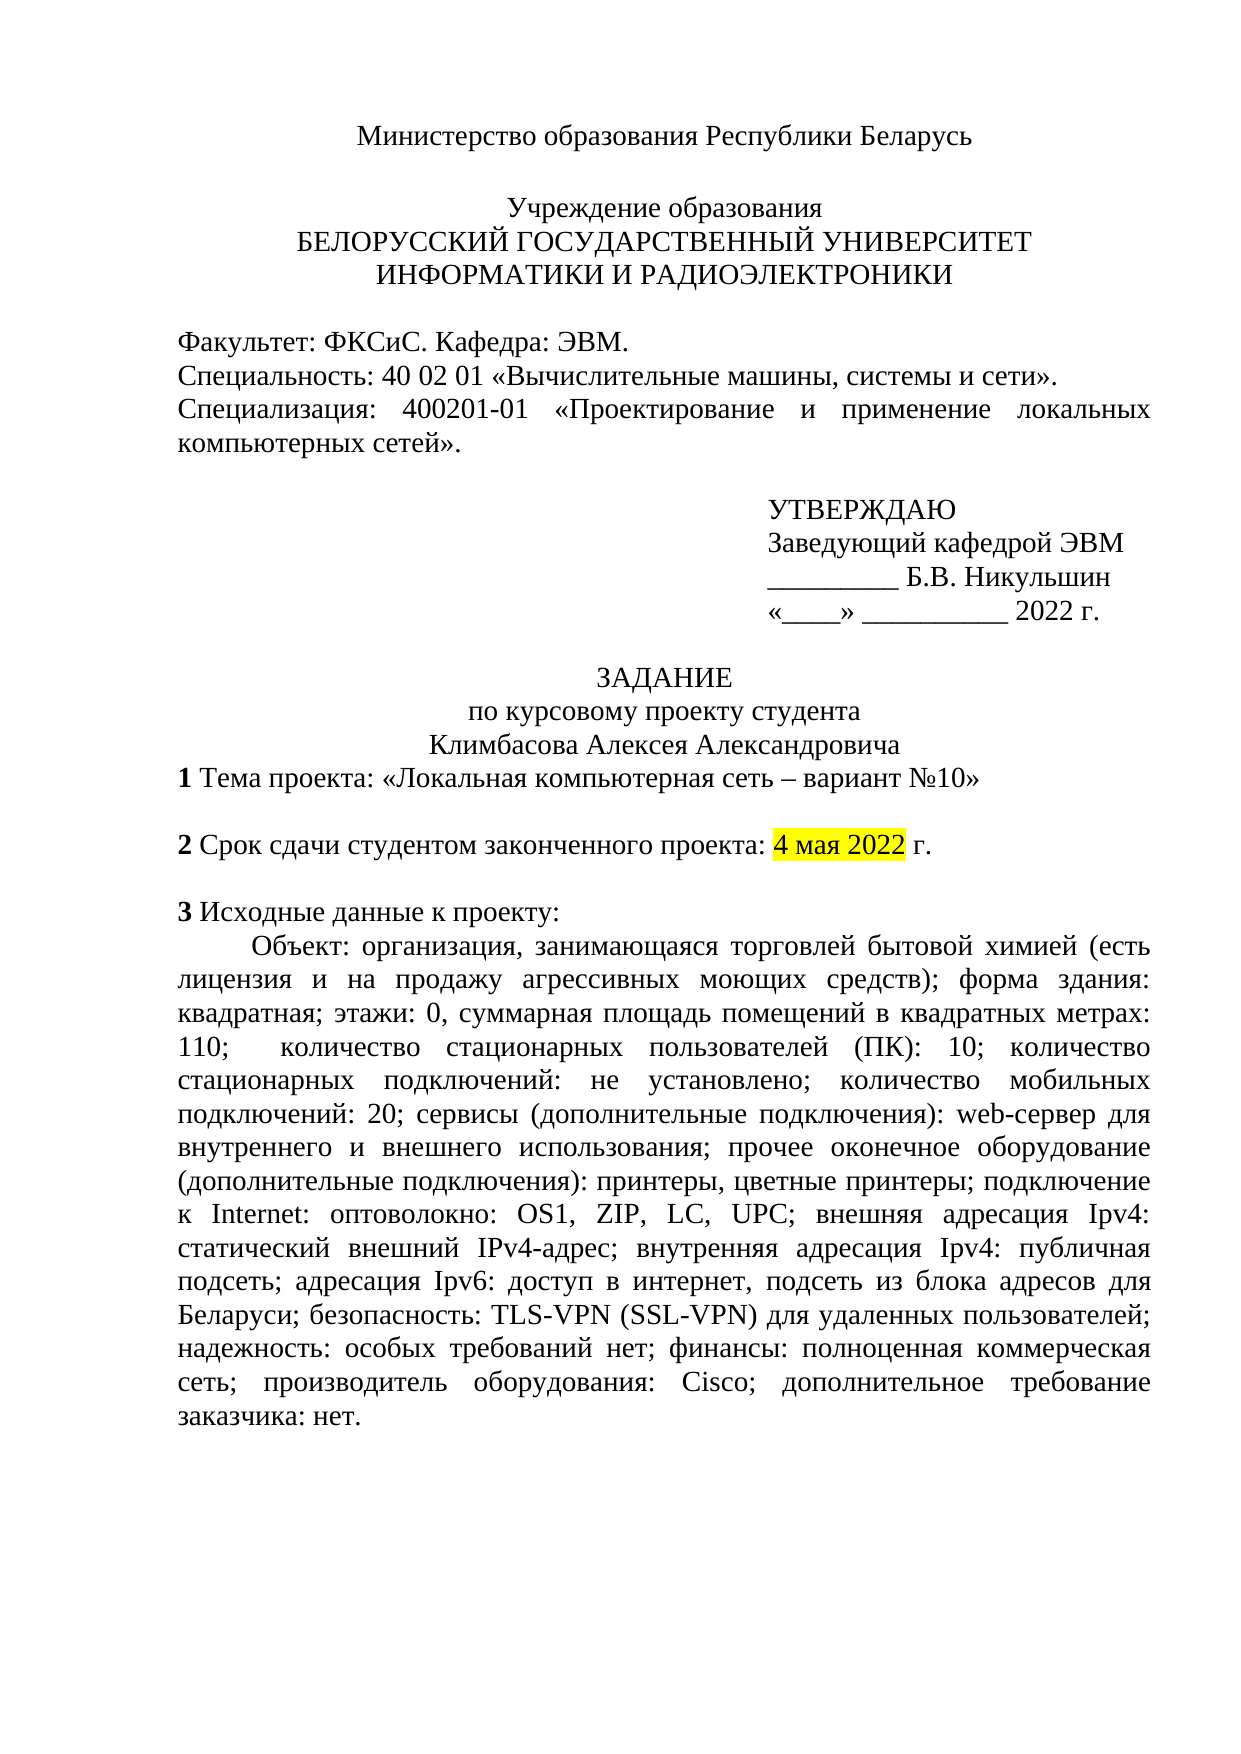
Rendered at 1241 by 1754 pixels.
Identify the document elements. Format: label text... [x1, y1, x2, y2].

text Специализация: 400201-01 «Проектирование и применение локальных компьютерных сетей». [177, 391, 1152, 458]
text 2 Срок сдачи студентом законченного проекта: 4 мая 2022 г. [177, 827, 1152, 861]
text «____» __________ 2022 г. [177, 593, 1152, 626]
text _________ Б.В. Никульшин [177, 559, 1152, 593]
text ИНФОРМАТИКИ И РАДИОЭЛЕКТРОНИКИ [177, 257, 1152, 291]
text Объект: организация, занимающаяся торговлей бытовой химией (есть лицензия и на продажу агрессивных моющих средств); форма здания: квадратная; этажи: 0, суммарная площадь помещений в квадратных метрах: 110; количество стационарных пользователей (ПК): 10; количество стационарных подключений: не установлено; количество мобильных подключений: 20; сервисы (дополнительные подключения): web-сервер для внутреннего и внешнего использования; прочее оконечное оборудование (дополнительные подключения): принтеры, цветные принтеры; подключение к Internet: оптоволокно: OS1, ZIP, LC, UPC; внешняя адресация Ipv4: статический внешний IPv4-адрес; внутренняя адресация Ipv4: публичная подсеть; адресация Ipv6: доступ в интернет, подсеть из блока адресов для Беларуси; безопасность: TLS-VPN (SSL-VPN) для удаленных пользователей; надежность: особых требований нет; финансы: полноценная коммерческая сеть; производитель оборудования: Cisco; дополнительное требование заказчика: нет. [177, 928, 1152, 1431]
text Специальность: 40 02 01 «Вычислительные машины, системы и сети». [177, 358, 1152, 391]
text 3 Исходные данные к проекту: [177, 894, 1152, 928]
text Учреждение образования [177, 190, 1152, 224]
text ЗАДАНИЕ [177, 660, 1152, 693]
text по курсовому проекту студента [177, 693, 1152, 727]
text Заведующий кафедрой ЭВМ [177, 526, 1152, 559]
text Факультет: ФКСиС. Кафедра: ЭВМ. [177, 324, 1152, 358]
text УТВЕРЖДАЮ [177, 492, 1152, 526]
text БЕЛОРУССКИЙ ГОСУДАРСТВЕННЫЙ УНИВЕРСИТЕТ [177, 224, 1152, 257]
text 1 Тема проекта: «Локальная компьютерная сеть – вариант №10» [177, 760, 1152, 794]
text Климбасова Алексея Александровича [177, 727, 1152, 760]
text Министерство образования Республики Беларусь [177, 118, 1152, 152]
